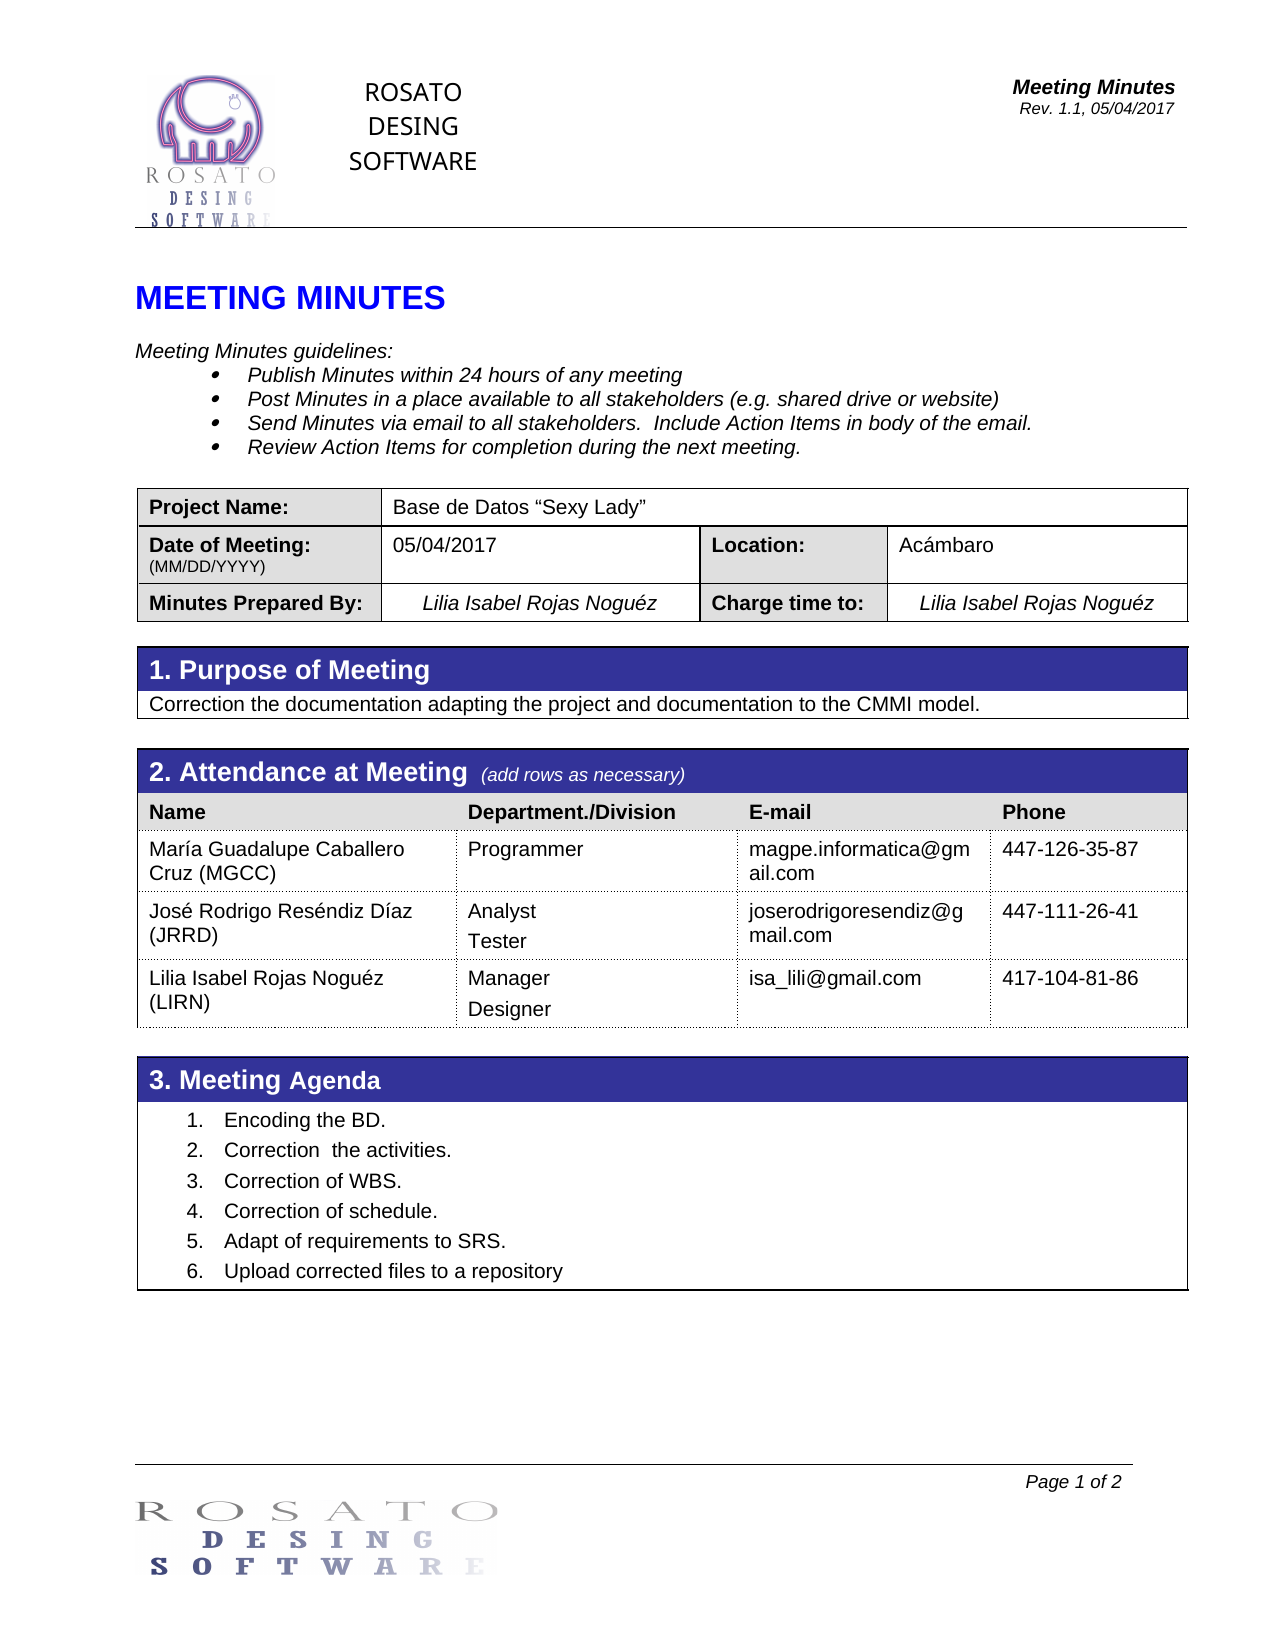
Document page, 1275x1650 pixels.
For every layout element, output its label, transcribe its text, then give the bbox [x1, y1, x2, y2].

table_cell Date of Meeting: (MM/DD/YYYY) [138, 526, 381, 583]
list Review Action Items for completion during the next meeting. [210, 434, 1140, 459]
table_header Project Name: [138, 489, 381, 525]
table_cell magpe.informatica@gmail.com [738, 830, 991, 891]
picture [146, 75, 275, 227]
table_cell Correction the documentation adapting the project and documentation to the CMMI model. [138, 691, 1187, 718]
table_cell Name [138, 793, 456, 830]
list Publish Minutes within 24 hours of any meeting [210, 362, 1140, 386]
table_cell 05/04/2017 [382, 527, 699, 583]
table_cell 447-111-26-41 [991, 891, 1187, 959]
table_cell Encoding the BD. Correction the activities. Correction of WBS. Correction of schedule. Adapt of requirements to SRS. Upload corrected files to a repository [138, 1102, 1187, 1289]
table_cell 417-104-81-86 [991, 959, 1187, 1027]
table_cell Analyst Tester [456, 891, 738, 959]
table_cell 447-126-35-87 [991, 830, 1187, 891]
table_cell E-mail [738, 793, 991, 830]
table_cell Programmer [456, 830, 738, 891]
table_cell Lilia Isabel Rojas Noguéz [382, 584, 699, 621]
table_cell José Rodrigo Reséndiz Díaz (JRRD) [138, 891, 456, 959]
subtitle MEETING MINUTES [135, 278, 1140, 317]
table_cell Lilia Isabel Rojas Noguéz [888, 584, 1187, 621]
text Meeting Minutes guidelines: [135, 338, 1140, 362]
table_cell Phone [991, 793, 1187, 830]
table_cell Lilia Isabel Rojas Noguéz (LIRN) [138, 959, 456, 1027]
table_cell Charge time to: [701, 584, 887, 621]
table_cell Department./Division [456, 793, 738, 830]
table_header 3. Meeting Agenda [138, 1058, 1187, 1102]
table_header 2. Attendance at Meeting (add rows as necessary) [138, 750, 1187, 793]
table_cell Manager Designer [456, 959, 738, 1027]
table_cell Minutes Prepared By: [138, 584, 381, 621]
list Post Minutes in a place available to all stakeholders (e.g. shared drive or website) [210, 386, 1140, 411]
table_cell isa_lili@gmail.com [738, 959, 991, 1027]
table_header Base de Datos “Sexy Lady” [382, 489, 1187, 525]
table_cell joserodrigoresendiz@gmail.com [738, 891, 991, 959]
table_cell María Guadalupe Caballero Cruz (MGCC) [138, 830, 456, 891]
table_header 1. Purpose of Meeting [138, 648, 1187, 691]
list Send Minutes via email to all stakeholders. Include Action Items in body of the email. [210, 411, 1140, 434]
picture [135, 1500, 498, 1575]
table_cell Acámbaro [888, 527, 1187, 583]
table_cell Location: [701, 527, 887, 583]
